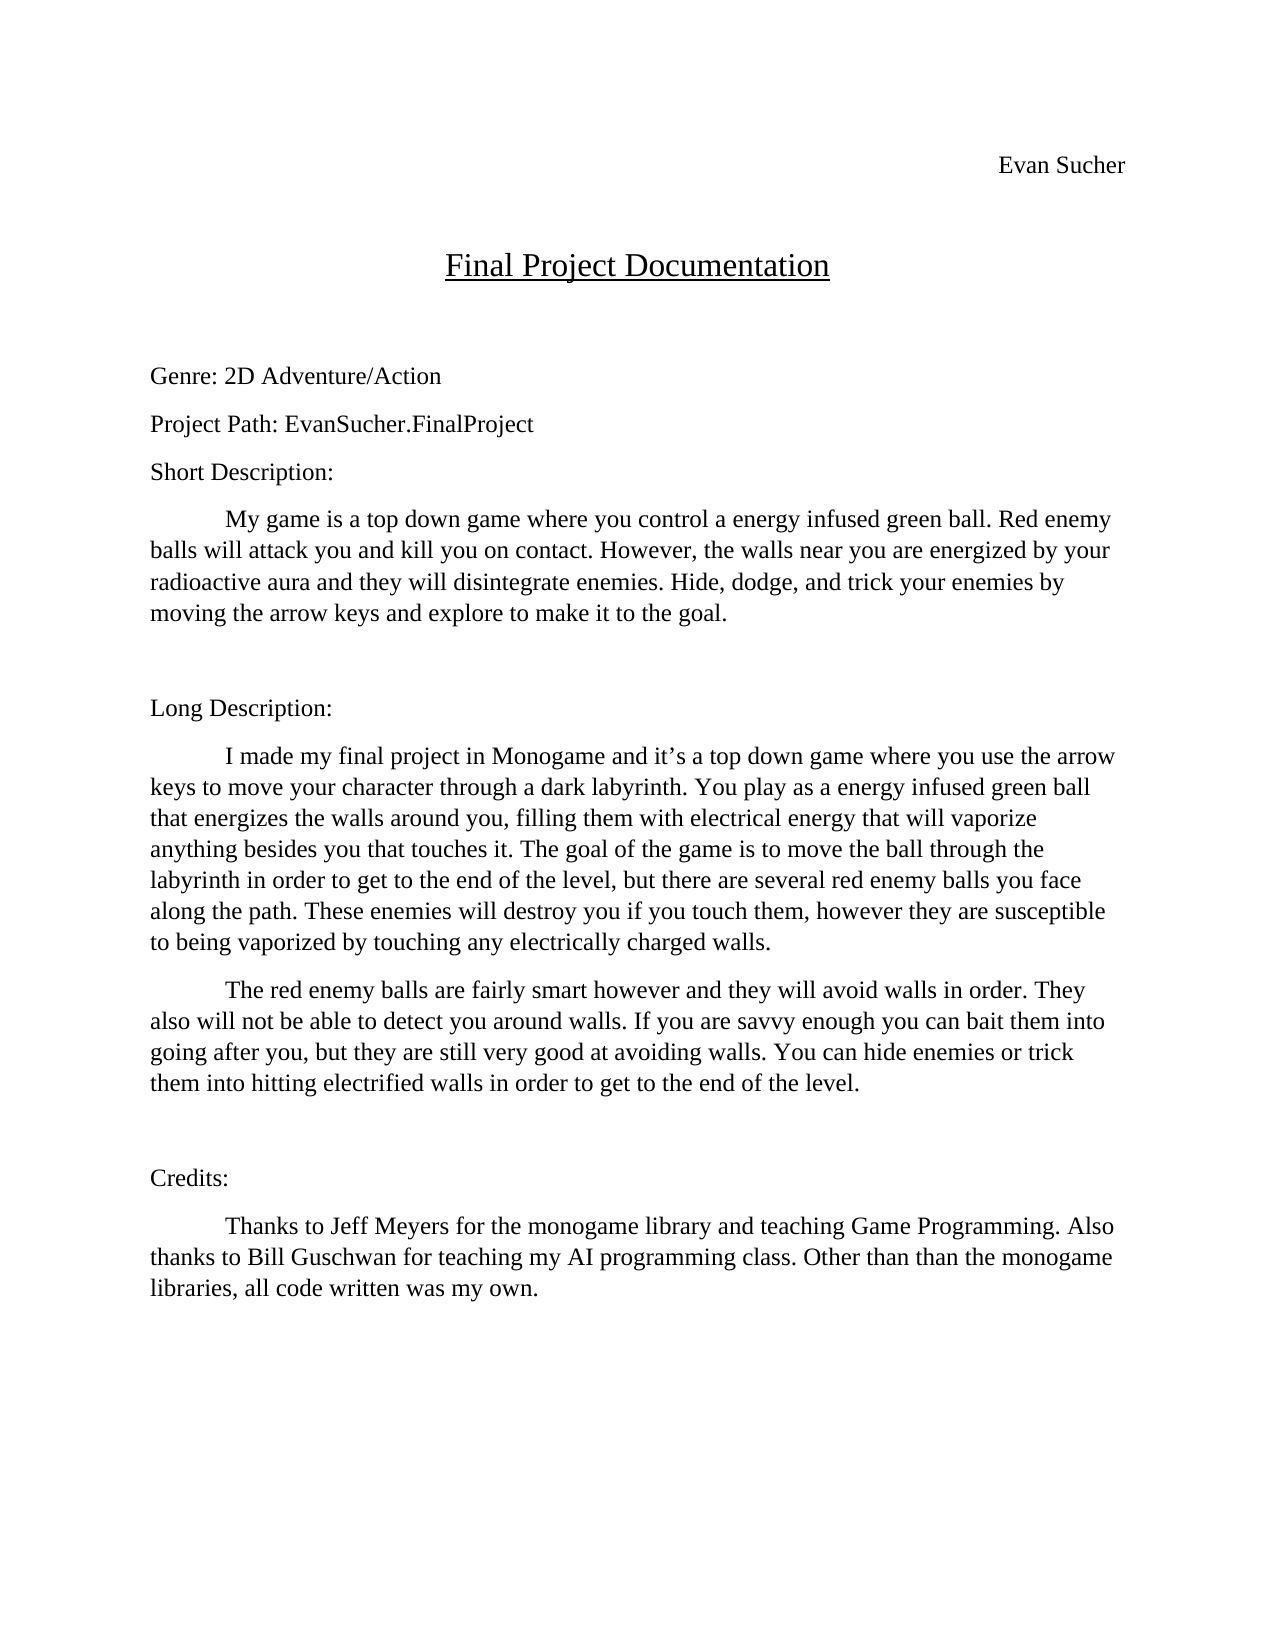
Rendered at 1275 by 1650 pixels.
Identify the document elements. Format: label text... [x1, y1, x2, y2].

text Short Description: [150, 457, 1125, 486]
text Credits: [150, 1163, 1125, 1192]
text Thanks to Jeff Meyers for the monogame library and teaching Game Programming. Also thanks to Bill Guschwan for teaching my AI programming class. Other than than the monogame libraries, all code written was my own. [150, 1211, 1125, 1302]
text Long Description: [150, 693, 1125, 722]
text My game is a top down game where you control a energy infused green ball. Red enemy balls will attack you and kill you on contact. However, the walls near you are energized by your radioactive aura and they will disintegrate enemies. Hide, dodge, and trick your enemies by moving the arrow keys and explore to make it to the goal. [150, 504, 1125, 626]
text The red enemy balls are fairly smart however and they will avoid walls in order. They also will not be able to detect you around walls. If you are savvy enough you can bait them into going after you, but they are still very good at avoiding walls. You can hide enemies or trick them into hitting electrified walls in order to get to the end of the level. [150, 975, 1125, 1097]
text Genre: 2D Adventure/Action [150, 361, 1125, 390]
text Evan Sucher [150, 150, 1125, 179]
text Project Path: EvanSucher.FinalProject [150, 409, 1125, 438]
text I made my final project in Monogame and it’s a top down game where you use the arrow keys to move your character through a dark labyrinth. You play as a energy infused green ball that energizes the walls around you, filling them with electrical energy that will vaporize anything besides you that touches it. The goal of the game is to move the ball through the labyrinth in order to get to the end of the level, but there are several red enemy balls you face along the path. These enemies will destroy you if you touch them, however they are susceptible to being vaporized by touching any electrically charged walls. [150, 741, 1125, 956]
text Final Project Documentation [150, 245, 1125, 284]
